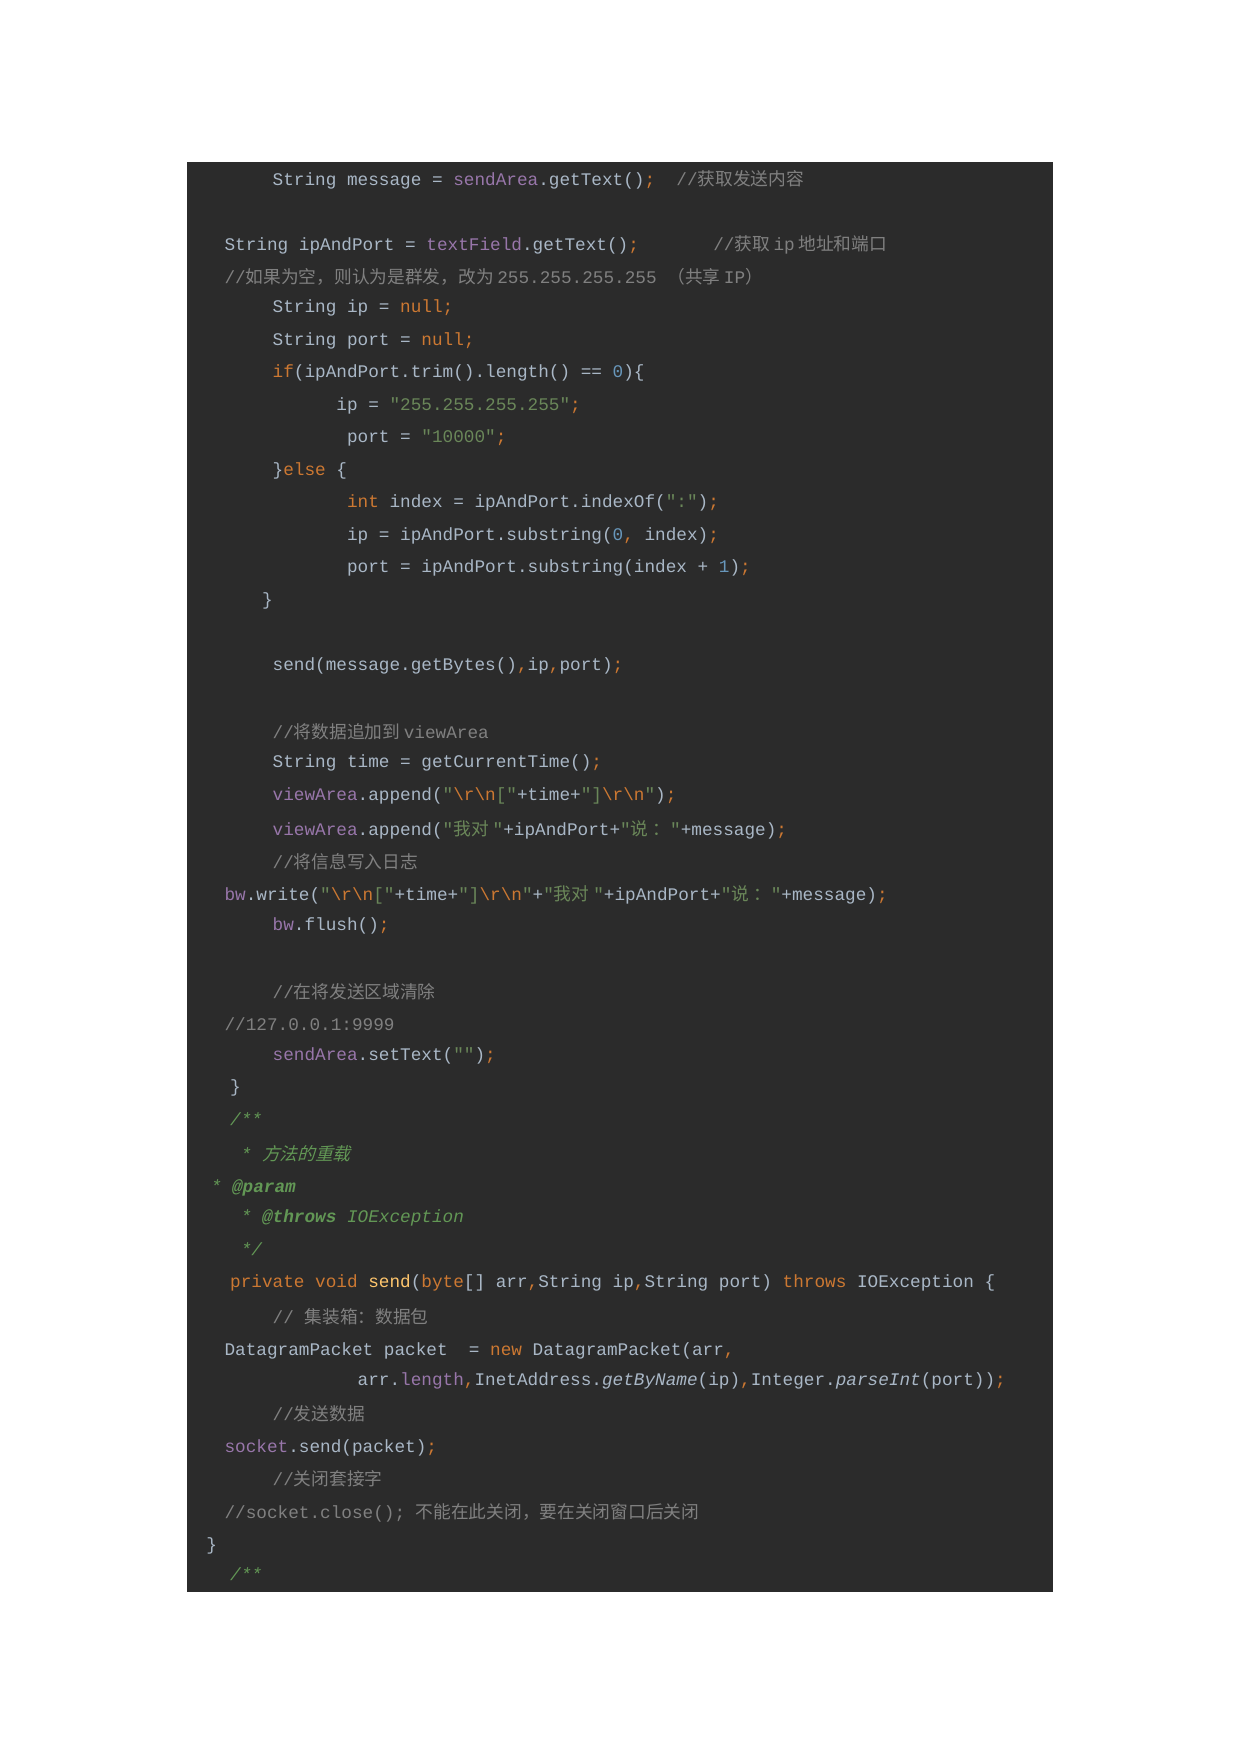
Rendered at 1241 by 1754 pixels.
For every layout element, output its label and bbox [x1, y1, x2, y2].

text [187, 617, 1053, 1592]
text [187, 162, 1053, 617]
